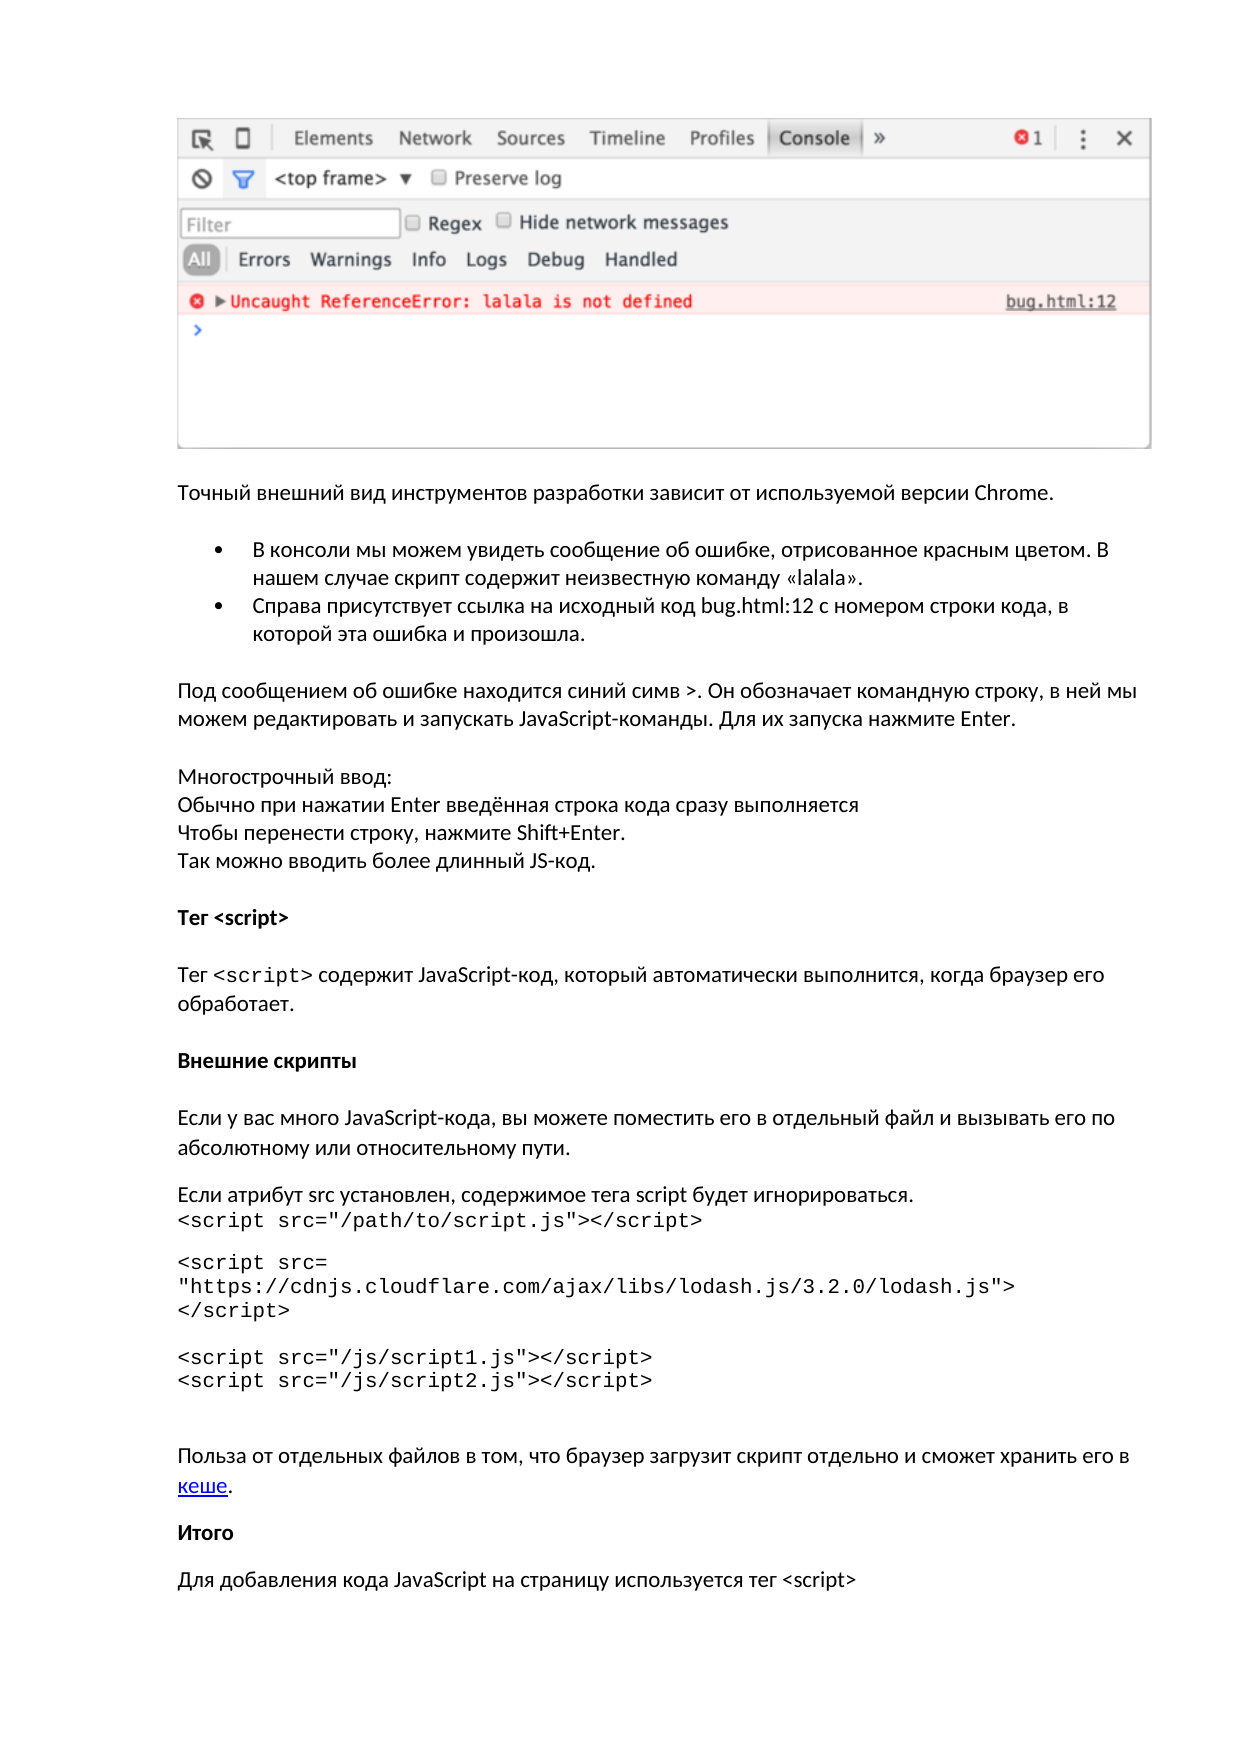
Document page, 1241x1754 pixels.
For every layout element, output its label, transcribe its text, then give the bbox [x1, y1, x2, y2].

text Польза от отдельных файлов в том, что браузер загрузит скрипт отдельно и сможет хранить его в кеше. [177, 1441, 1152, 1499]
text Многострочный ввод: [177, 762, 1152, 790]
text <script src="/js/script1.js"></script> [177, 1347, 1152, 1371]
text Внешние скрипты [177, 1046, 1152, 1074]
text Тег <script> содержит JavaScript-код, который автоматически выполнится, когда браузер его обработает. [177, 960, 1152, 1017]
text Если у вас много JavaScript-кода, вы можете поместить его в отдельный файл и вызывать его по абсолютному или относительному пути. [177, 1103, 1152, 1161]
text Итого [177, 1518, 1152, 1546]
text Так можно вводить более длинный JS-код. [177, 846, 1152, 874]
text </script> [177, 1299, 1152, 1323]
picture [177, 118, 1152, 449]
text Чтобы перенести строку, нажмите Shift+Enter. [177, 818, 1152, 846]
text Если атрибут src установлен, содержимое тега script будет игнорироваться. <script src="/path/to/script.js"></script> [177, 1180, 1152, 1234]
text Обычно при нажатии Enter введённая строка кода сразу выполняется [177, 790, 1152, 818]
text Для добавления кода JavaScript на страницу используется тег <script> [177, 1565, 1152, 1593]
list В консоли мы можем увидеть сообщение об ошибке, отрисованное красным цветом. В нашем случае скрипт содержит неизвестную команду «lalala». [215, 535, 1152, 591]
text <script src="/js/script2.js"></script> [177, 1371, 1152, 1394]
text Тег <script> [177, 903, 1152, 931]
text Точный внешний вид инструментов разработки зависит от используемой версии Chrome. [177, 478, 1152, 506]
text "https://cdnjs.cloudflare.com/ajax/libs/lodash.js/3.2.0/lodash.js"> [177, 1276, 1152, 1299]
list Справа присутствует ссылка на исходный код bug.html:12 с номером строки кода, в которой эта ошибка и произошла. [215, 591, 1152, 647]
text <script src= [177, 1252, 1152, 1276]
text Под сообщением об ошибке находится синий симв >. Он обозначает командную строку, в ней мы можем редактировать и запускать JavaScript-команды. Для их запуска нажмите Enter. [177, 677, 1152, 733]
